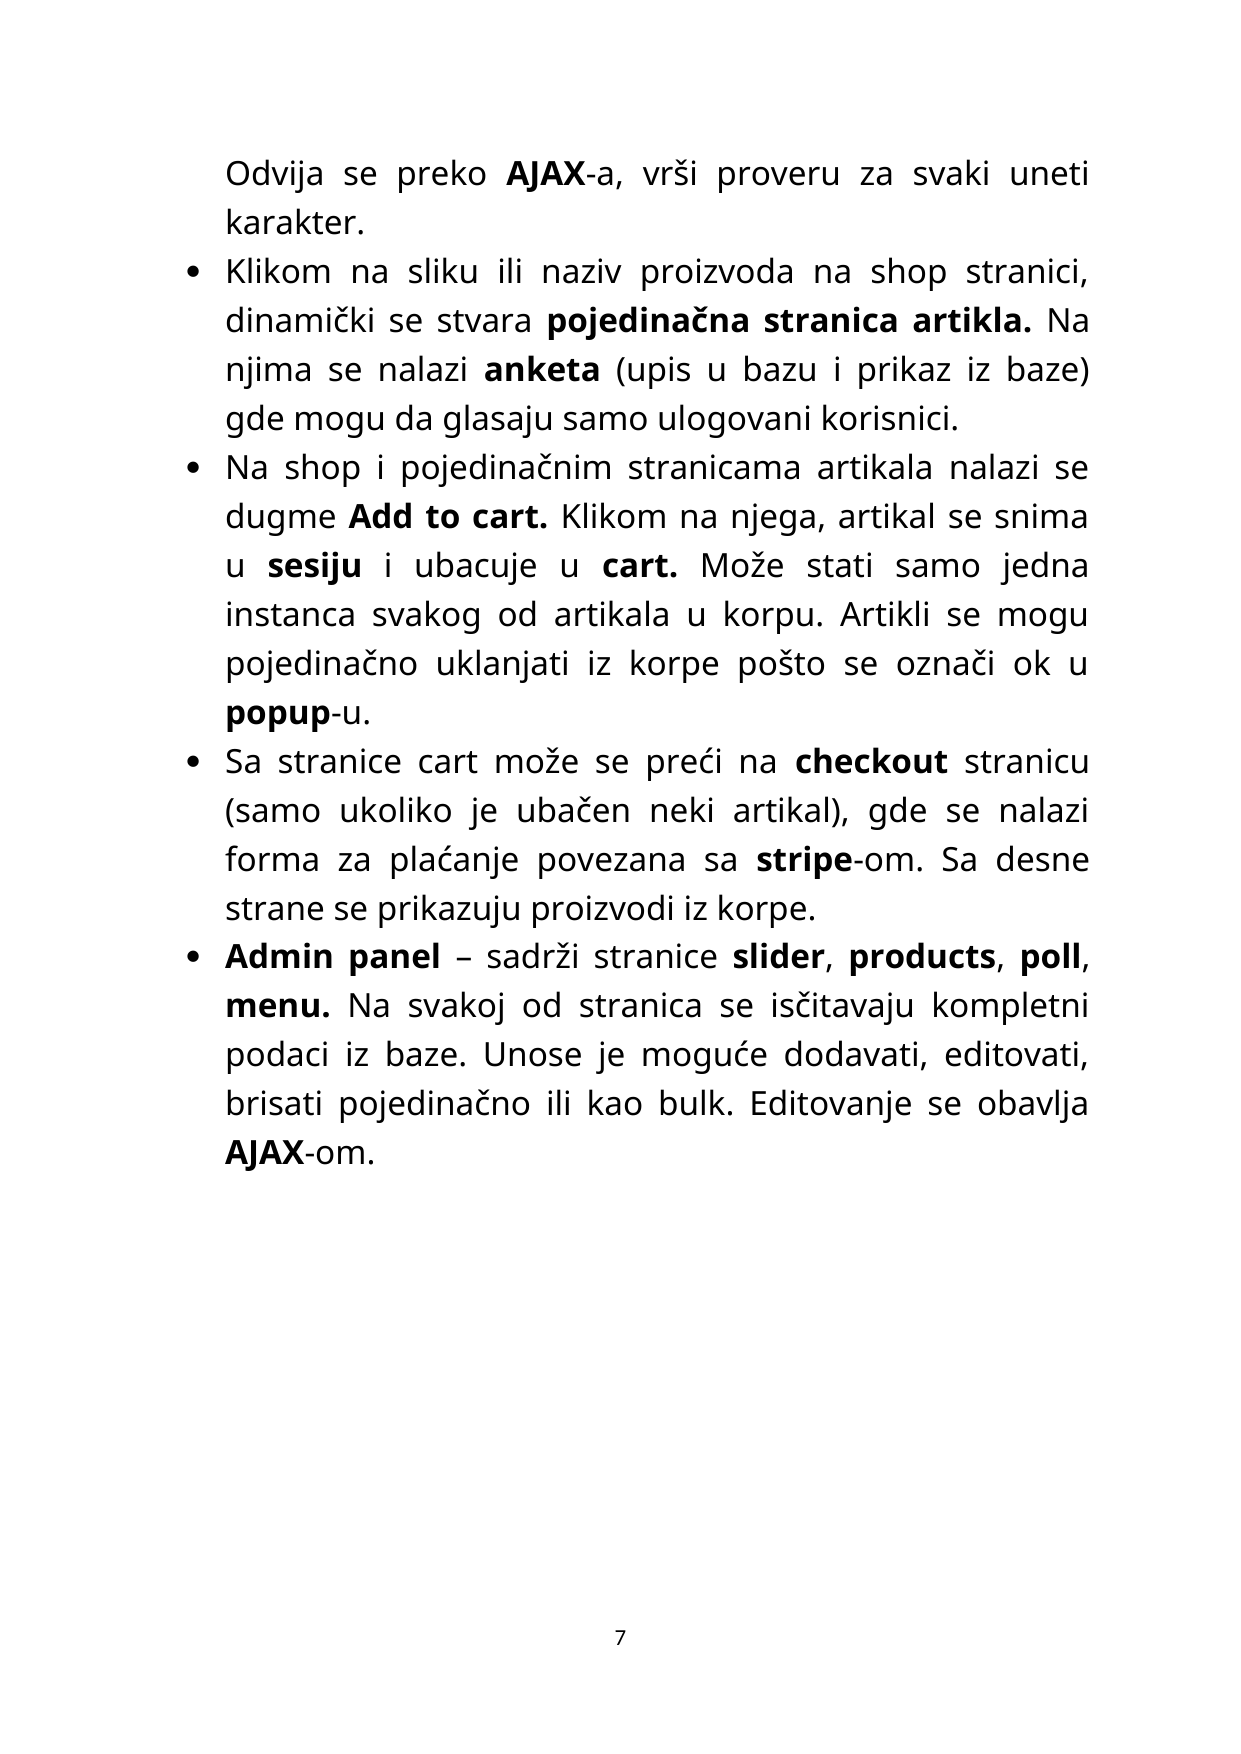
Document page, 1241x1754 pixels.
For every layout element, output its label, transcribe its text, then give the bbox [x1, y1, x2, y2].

list Admin panel – sadrži stranice slider, products, poll, menu. Na svakoj od stranica se isčitavaju kompletni podaci iz baze. Unose je moguće dodavati, editovati, brisati pojedinačno ili kao bulk. Editovanje se obavlja AJAX-om. [187, 933, 1090, 1174]
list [187, 150, 1090, 244]
list Sa stranice cart može se preći na checkout stranicu (samo ukoliko je ubačen neki artikal), gde se nalazi forma za plaćanje povezana sa stripe-om. Sa desne strane se prikazuju proizvodi iz korpe. [187, 737, 1090, 930]
list Na shop i pojedinačnim stranicama artikala nalazi se dugme Add to cart. Klikom na njega, artikal se snima u sesiju i ubacuje u cart. Može stati samo jedna instanca svakog od artikala u korpu. Artikli se mogu pojedinačno uklanjati iz korpe pošto se označi ok u popup-u. [187, 444, 1090, 734]
list Klikom na sliku ili naziv proizvoda na shop stranici, dinamički se stvara pojedinačna stranica artikla. Na njima se nalazi anketa (upis u bazu i prikaz iz baze) gde mogu da glasaju samo ulogovani korisnici. [187, 248, 1090, 440]
